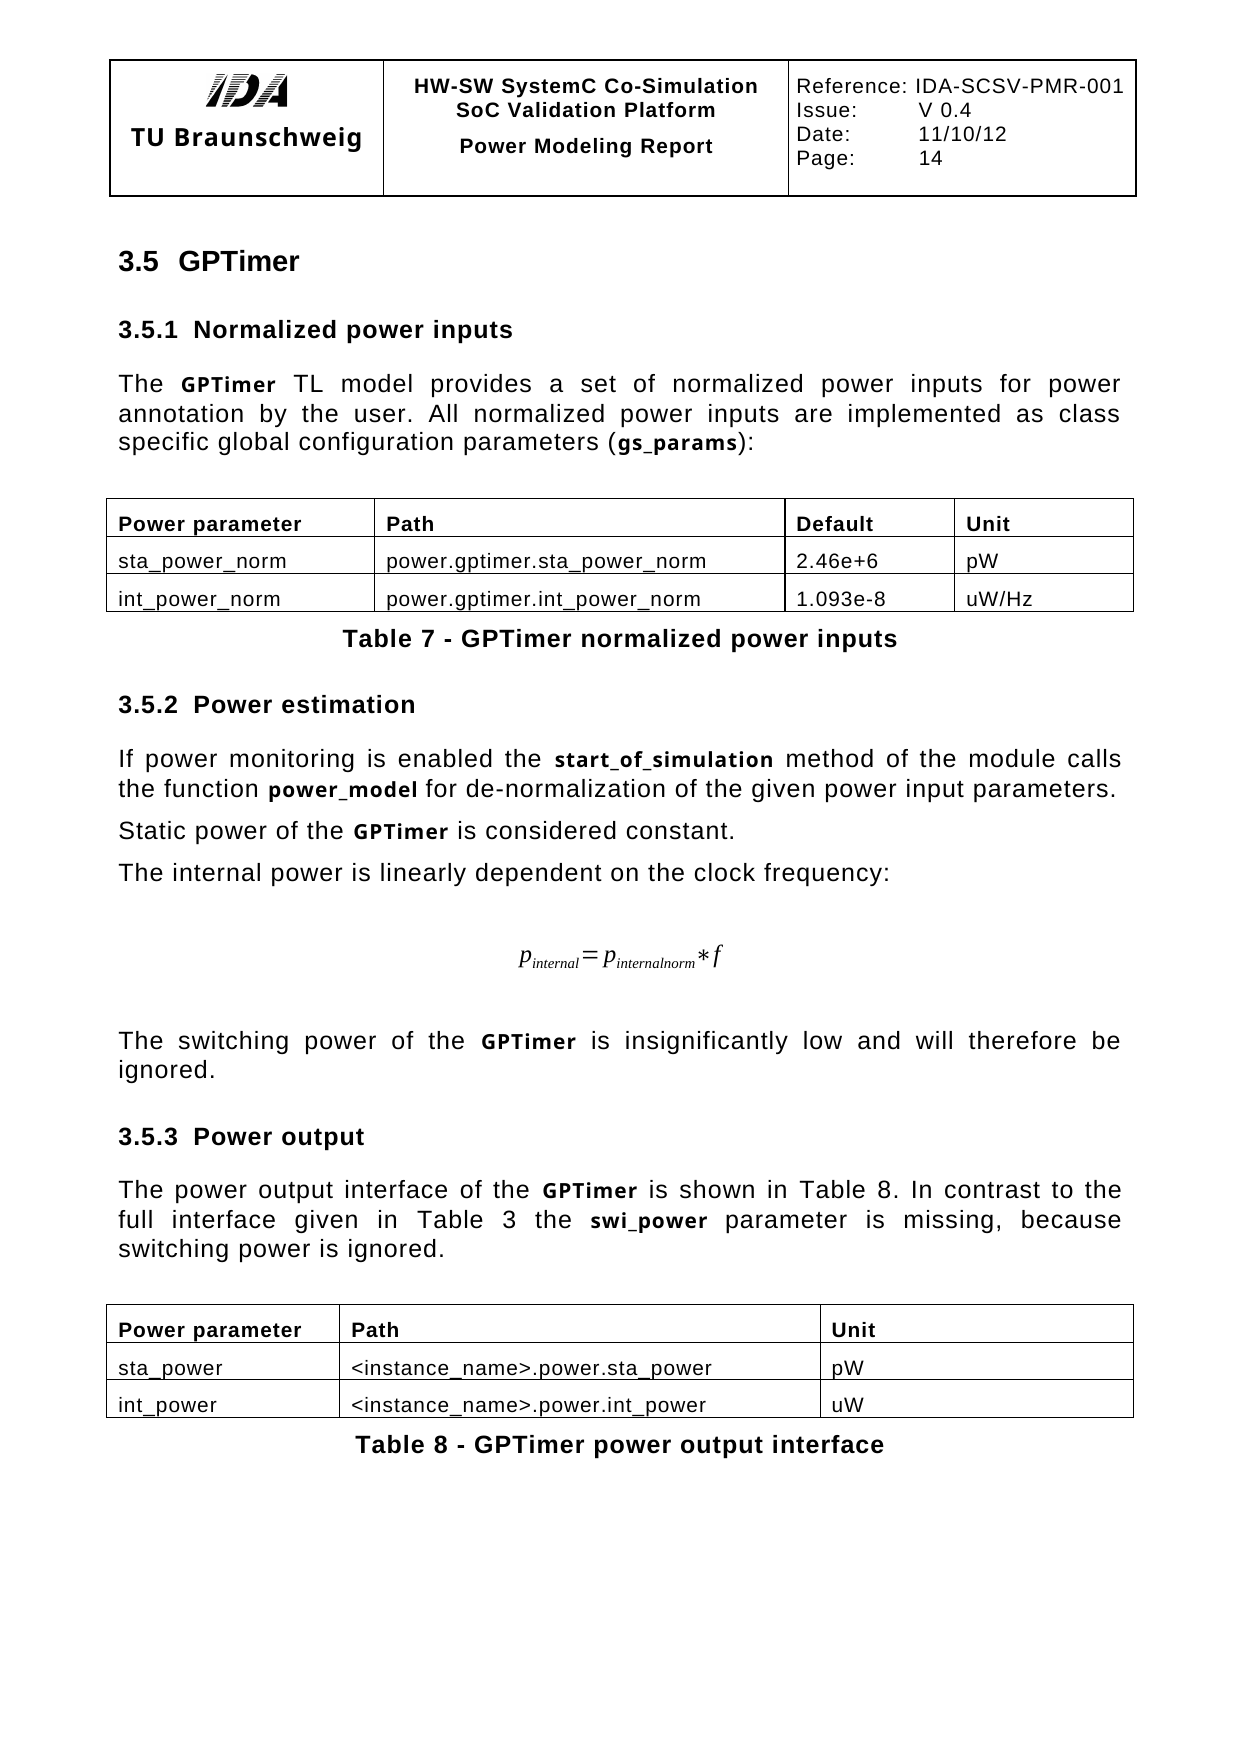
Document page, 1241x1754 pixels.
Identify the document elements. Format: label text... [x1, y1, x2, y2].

table_cell sta_power [107, 1343, 339, 1379]
table_header Path [340, 1305, 820, 1342]
table_cell sta_power_norm [107, 537, 374, 573]
table_header Power parameter [107, 499, 374, 536]
text The internal power is linearly dependent on the clock frequency: [118, 858, 1122, 887]
table_cell int_power_norm [107, 574, 374, 611]
table_cell pW [955, 537, 1133, 573]
table_cell pW [821, 1343, 1133, 1379]
subtitle GPTimer [118, 244, 1122, 278]
subtitle Normalized power inputs [118, 315, 1122, 344]
table_header Default [786, 499, 954, 536]
table_cell <instance_name>.power.sta_power [340, 1343, 820, 1379]
text Table 7 - GPTimer normalized power inputs [118, 624, 1122, 653]
table_header Path [375, 499, 784, 536]
table_cell uW/Hz [955, 574, 1133, 611]
table_cell int_power [107, 1380, 339, 1417]
subtitle Power estimation [118, 691, 1122, 719]
table_cell uW [821, 1380, 1133, 1417]
table_header Unit [821, 1305, 1133, 1342]
table_header Power parameter [107, 1305, 339, 1342]
text Table 8 - GPTimer power output interface [118, 1430, 1122, 1459]
picture [205, 73, 288, 107]
table_cell power.gptimer.sta_power_norm [375, 537, 784, 573]
subtitle Power output [118, 1121, 1122, 1150]
table_cell <instance_name>.power.int_power [340, 1380, 820, 1417]
text Static power of the GPTimer is considered constant. [118, 816, 1122, 846]
text The power output interface of the GPTimer is shown in Table 8. In contrast to the full interface given in Table 3 the swi_power parameter is missing, because switching power is ignored. [118, 1175, 1122, 1263]
table_cell 1.093e-8 [786, 574, 954, 611]
text The GPTimer TL model provides a set of normalized power inputs for power annotation by the user. All normalized power inputs are implemented as class specific global configuration parameters (gs_params): [118, 369, 1122, 457]
text The switching power of the GPTimer is insignificantly low and will therefore be ignored. [118, 1026, 1122, 1084]
table_cell power.gptimer.int_power_norm [375, 574, 784, 611]
table_cell 2.46e+6 [786, 537, 954, 573]
text If power monitoring is enabled the start_of_simulation method of the module calls the function power_model for de-normalization of the given power input parameters. [118, 744, 1122, 803]
table_header Unit [955, 499, 1133, 536]
